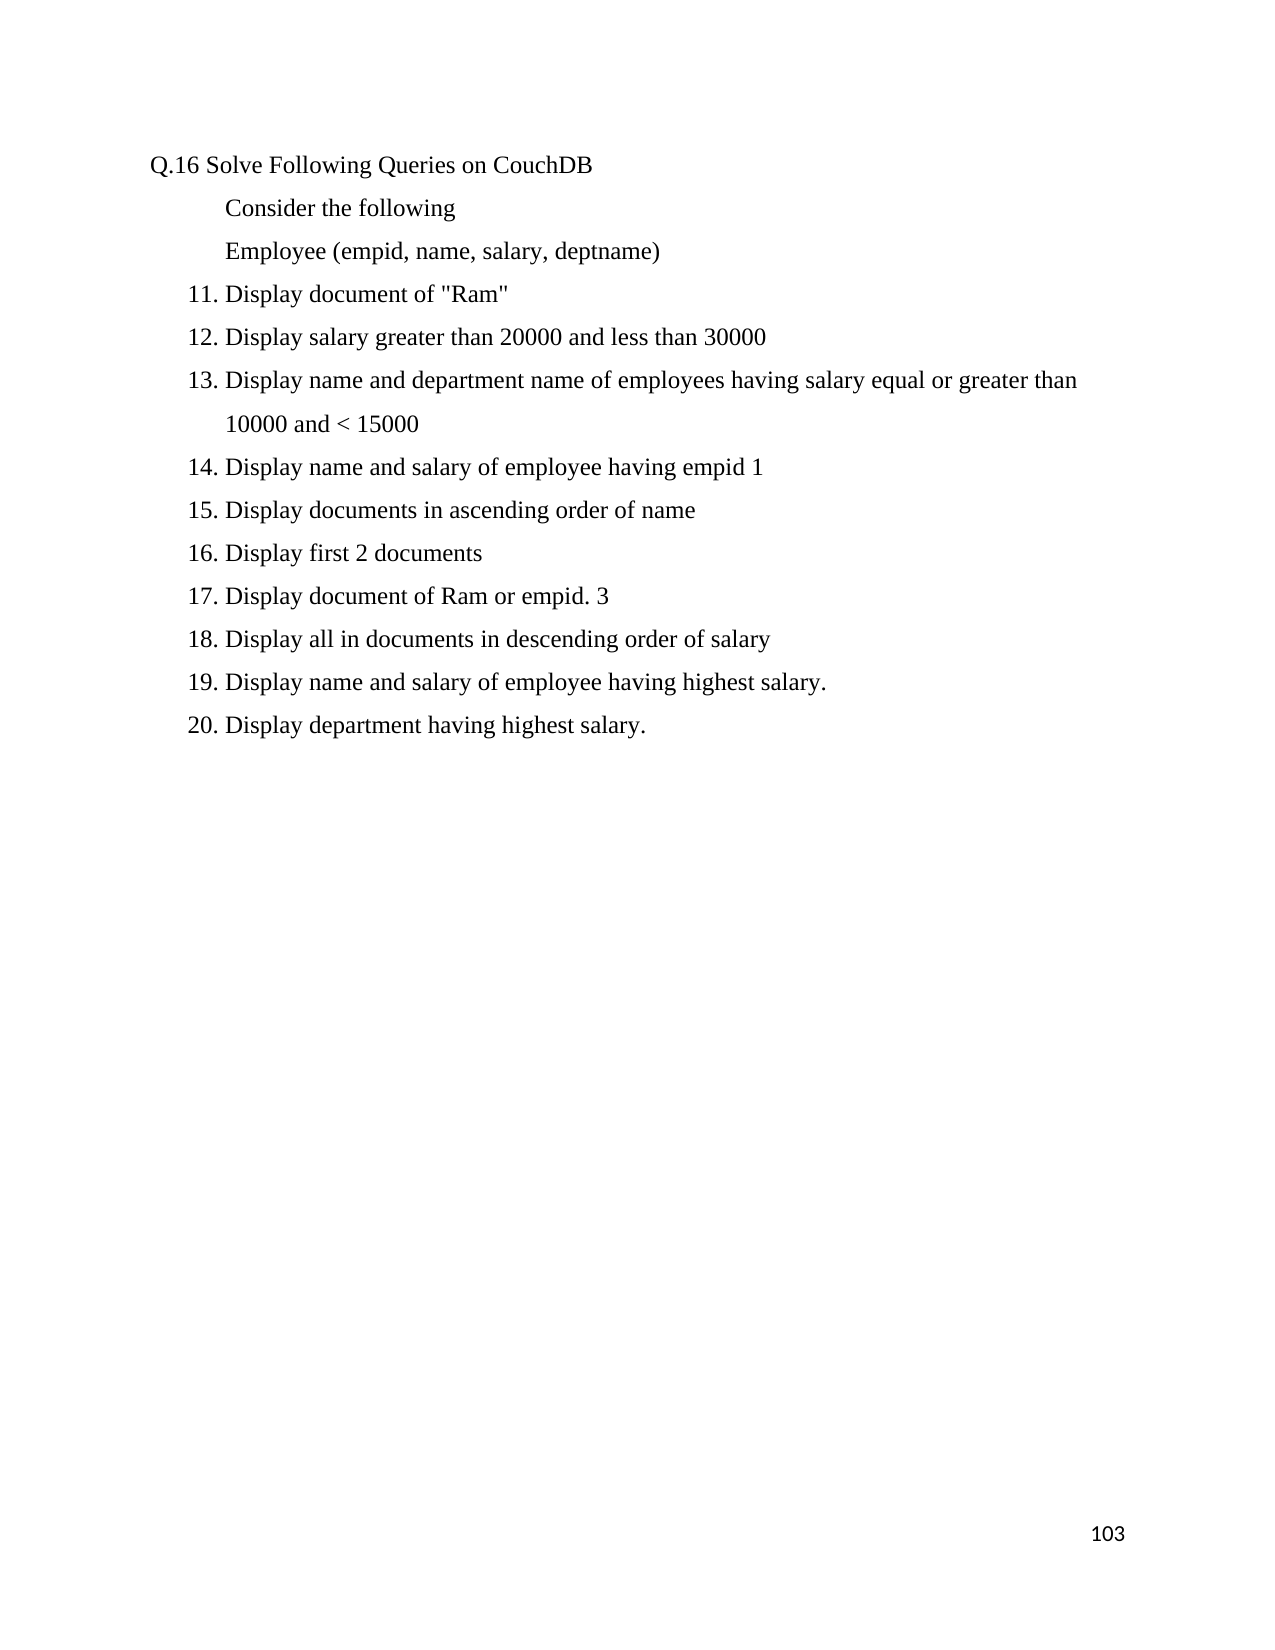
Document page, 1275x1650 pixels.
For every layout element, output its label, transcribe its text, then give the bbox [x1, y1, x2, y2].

text Q.16 Solve Following Queries on CouchDB [150, 150, 1125, 179]
list Display documents in ascending order of name [187, 495, 1125, 524]
list Display salary greater than 20000 and less than 30000 [187, 322, 1125, 351]
list Display document of "Ram" [187, 279, 1125, 308]
list Display document of Ram or empid. 3 [187, 581, 1125, 610]
text Employee (empid, name, salary, deptname) [150, 236, 1125, 265]
list Display all in documents in descending order of salary [187, 624, 1125, 653]
list Display first 2 documents [187, 538, 1125, 567]
text Consider the following [150, 193, 1125, 222]
list Display department having highest salary. [187, 711, 1125, 739]
list Display name and salary of employee having highest salary. [187, 667, 1125, 696]
list Display name and department name of employees having salary equal or greater than 10000 and < 15000 [187, 366, 1125, 437]
list Display name and salary of employee having empid 1 [187, 452, 1125, 481]
